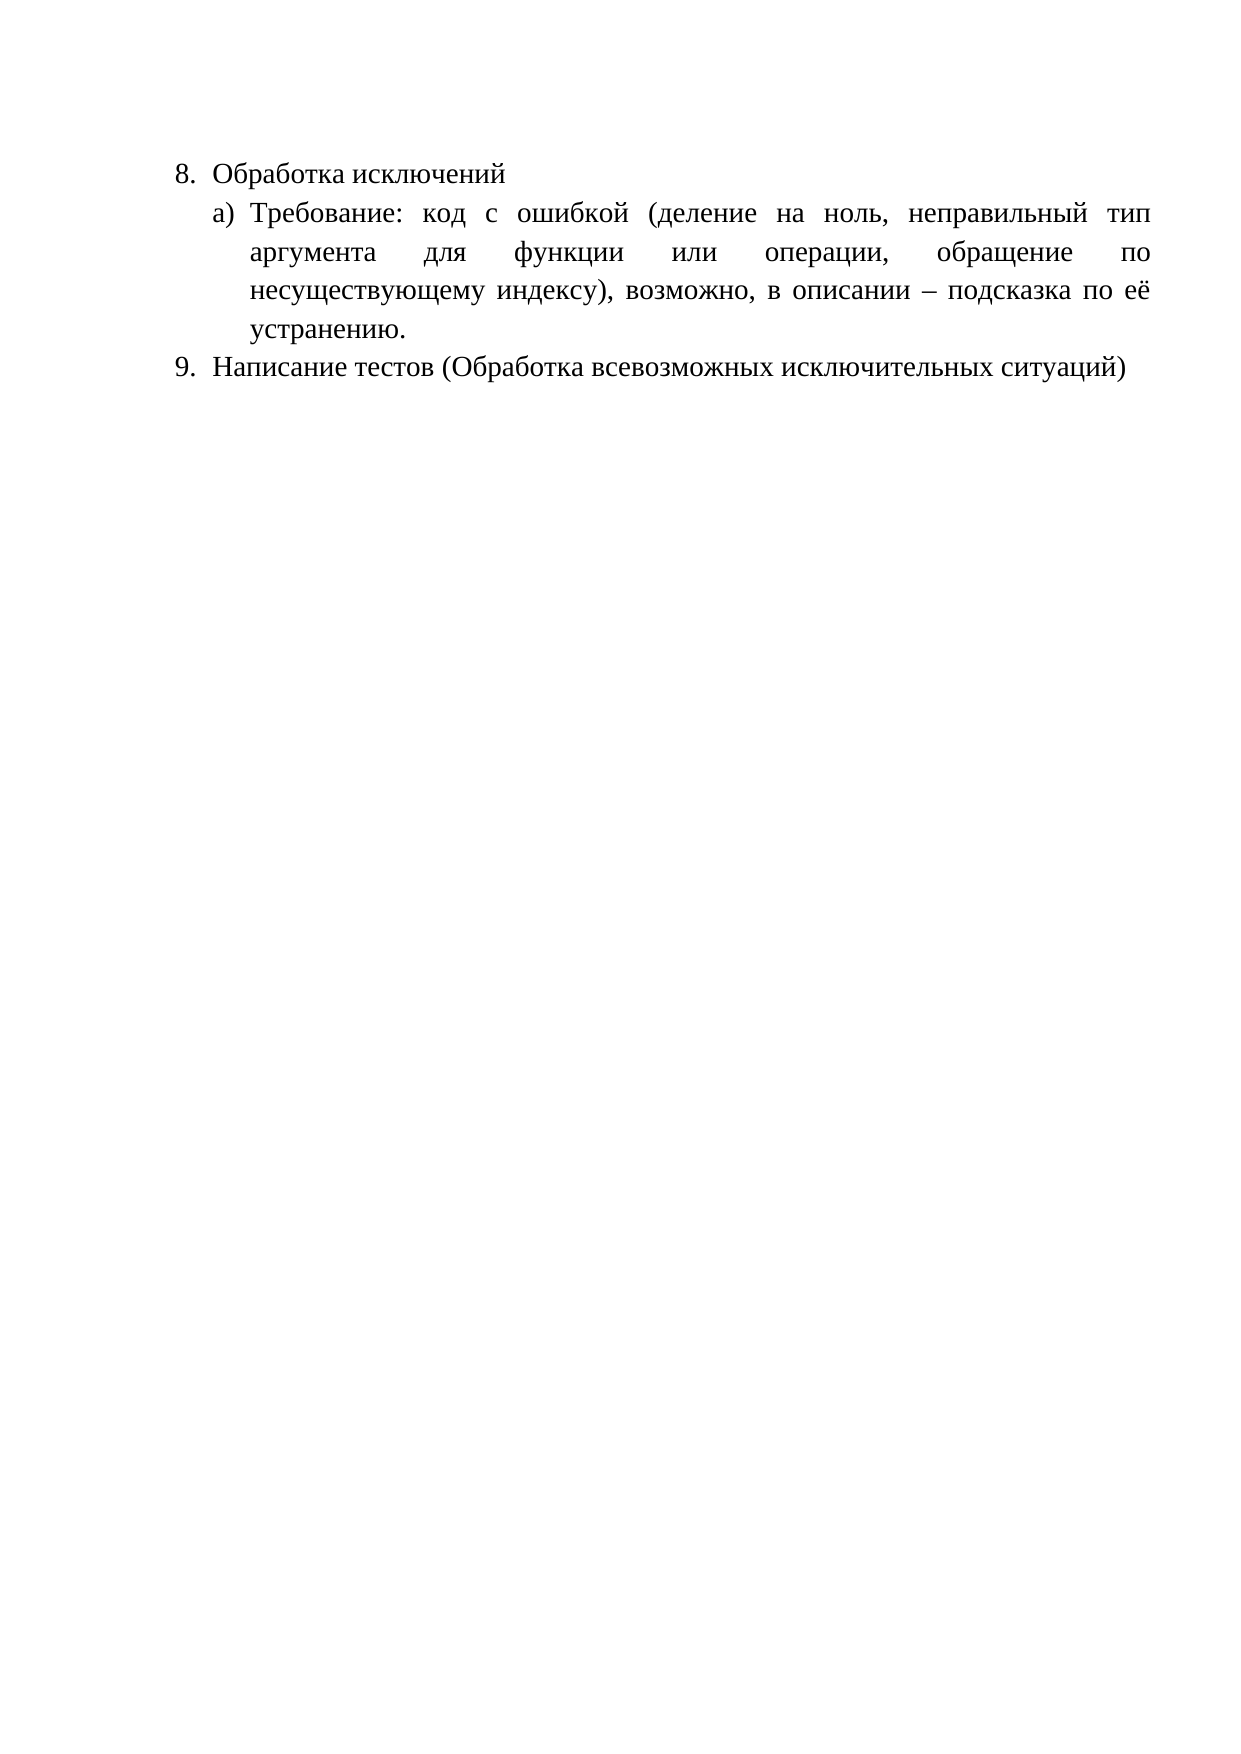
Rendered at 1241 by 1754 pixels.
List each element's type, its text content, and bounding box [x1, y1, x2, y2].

list Написание тестов (Обработка всевозможных исключительных ситуаций) [174, 349, 1152, 383]
list Обработка исключений [174, 157, 1152, 190]
list Требование: код с ошибкой (деление на ноль, неправильный тип аргумента для функции или операции, обращение по несуществующему индексу), возможно, в описании – подсказка по её устранению. [212, 195, 1152, 344]
